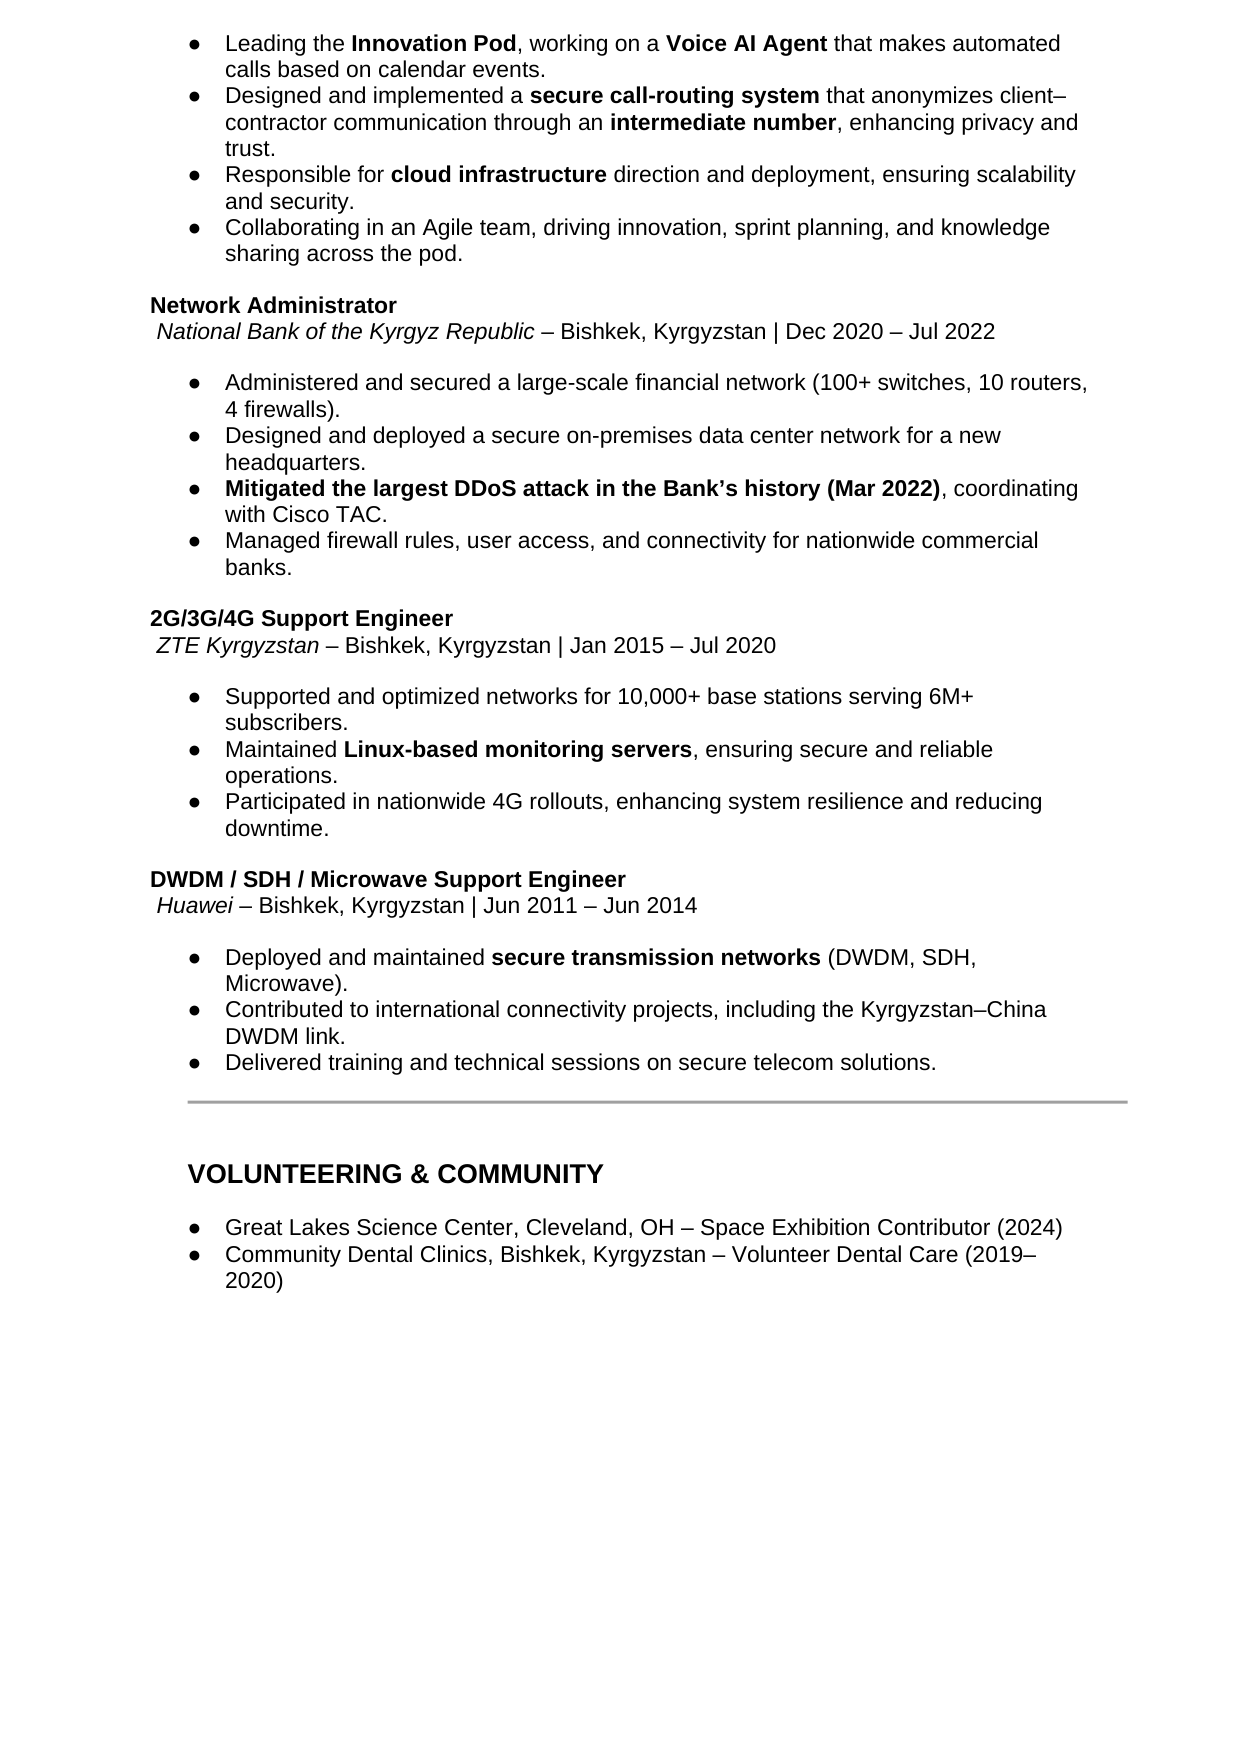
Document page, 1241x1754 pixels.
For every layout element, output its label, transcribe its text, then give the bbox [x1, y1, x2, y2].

list Collaborating in an Agile team, driving innovation, sprint planning, and knowledge sharing across the pod. [187, 214, 1090, 267]
text Network Administrator National Bank of the Kyrgyz Republic – Bishkek, Kyrgyzstan | Dec 2020 – Jul 2022 [150, 292, 1090, 344]
list Participated in nationwide 4G rollouts, enhancing system resilience and reducing downtime. [187, 788, 1090, 841]
list Maintained Linux-based monitoring servers, ensuring secure and reliable operations. [187, 736, 1090, 788]
list Responsible for cloud infrastructure direction and deployment, ensuring scalability and security. [187, 161, 1090, 214]
list Deployed and maintained secure transmission networks (DWDM, SDH, Microwave). [187, 944, 1090, 996]
list Managed firewall rules, user access, and connectivity for nationwide commercial banks. [187, 527, 1090, 580]
list Delivered training and technical sessions on secure telecom solutions. [187, 1049, 1090, 1076]
list Contributed to international connectivity projects, including the Kyrgyzstan–China DWDM link. [187, 996, 1090, 1049]
list Administered and secured a large-scale financial network (100+ switches, 10 routers, 4 firewalls). [187, 369, 1090, 422]
list Community Dental Clinics, Bishkek, Kyrgyzstan – Volunteer Dental Care (2019–2020) [187, 1241, 1090, 1293]
subtitle VOLUNTEERING & COMMUNITY [187, 1158, 1090, 1189]
list Designed and deployed a secure on-premises data center network for a new headquarters. [187, 422, 1090, 475]
list Great Lakes Science Center, Cleveland, OH – Space Exhibition Contributor (2024) [187, 1214, 1090, 1241]
text DWDM / SDH / Microwave Support Engineer Huawei – Bishkek, Kyrgyzstan | Jun 2011 – Jun 2014 [150, 866, 1090, 919]
list Supported and optimized networks for 10,000+ base stations serving 6M+ subscribers. [187, 683, 1090, 736]
list Leading the Innovation Pod, working on a Voice AI Agent that makes automated calls based on calendar events. [187, 29, 1090, 82]
list Mitigated the largest DDoS attack in the Bank’s history (Mar 2022), coordinating with Cisco TAC. [187, 475, 1090, 527]
list Designed and implemented a secure call-routing system that anonymizes client–contractor communication through an intermediate number, enhancing privacy and trust. [187, 82, 1090, 161]
text 2G/3G/4G Support Engineer ZTE Kyrgyzstan – Bishkek, Kyrgyzstan | Jan 2015 – Jul 2020 [150, 605, 1090, 658]
